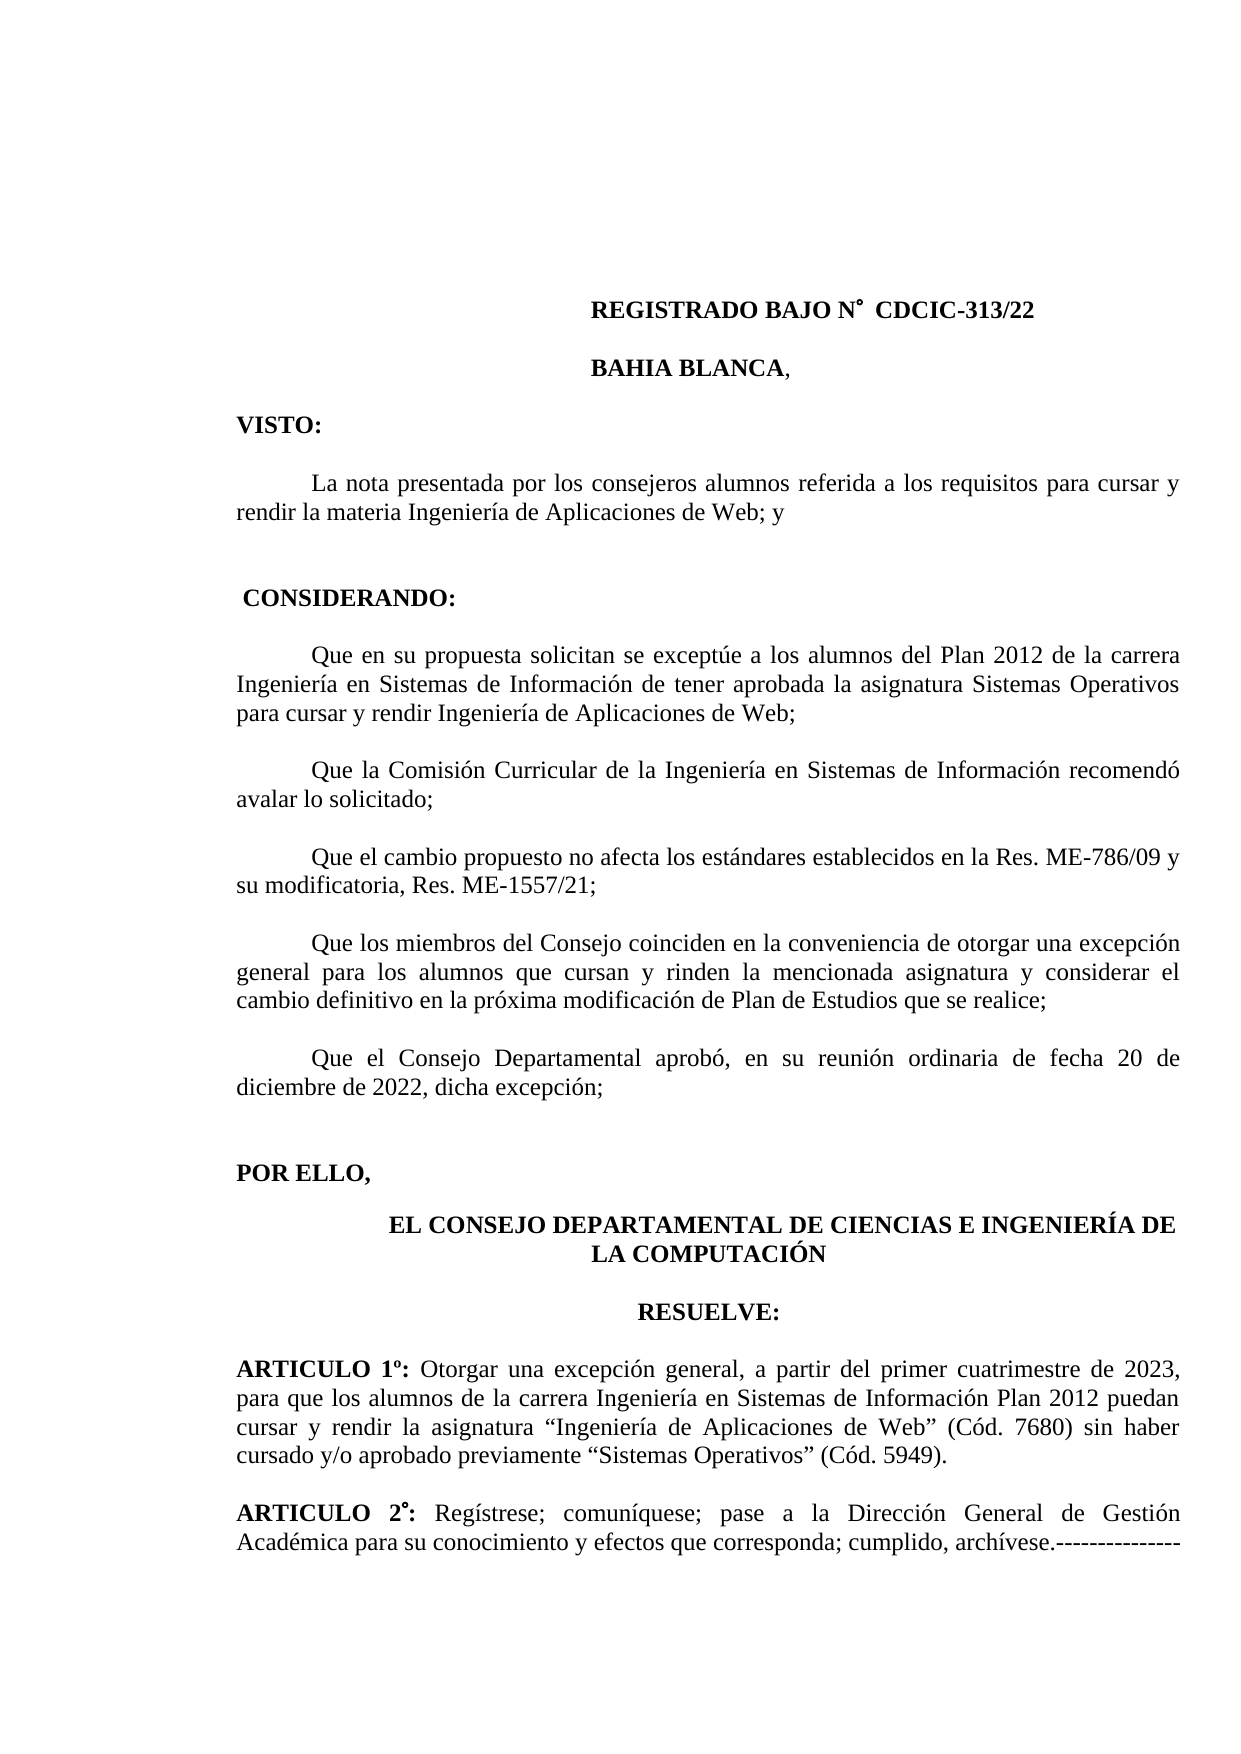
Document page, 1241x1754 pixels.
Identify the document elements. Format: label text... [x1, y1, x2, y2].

text REGISTRADO BAJO N CDCIC-313/22 [236, 295, 1181, 324]
text Que los miembros del Consejo coinciden en la conveniencia de otorgar una excepción general para los alumnos que cursan y rinden la mencionada asignatura y considerar el cambio definitivo en la próxima modificación de Plan de Estudios que se realice; [236, 928, 1181, 1014]
text POR ELLO, [236, 1158, 1181, 1187]
text ARTICULO 1º: Otorgar una excepción general, a partir del primer cuatrimestre de 2023, para que los alumnos de la carrera Ingeniería en Sistemas de Información Plan 2012 puedan cursar y rendir la asignatura “Ingeniería de Aplicaciones de Web” (Cód. 7680) sin haber cursado y/o aprobado previamente “Sistemas Operativos” (Cód. 5949). [236, 1354, 1181, 1469]
text ARTICULO 2: Regístrese; comuníquese; pase a de Gestión Académica para su conocimiento y efectos que corresponda; cumplido, archívese.--------------- [236, 1498, 1181, 1556]
text Que el cambio propuesto no afecta los estándares establecidos en la Res. ME-786/09 y su modificatoria, Res. ME-1557/21; [236, 842, 1181, 899]
text Que en su propuesta solicitan se exceptúe a los alumnos del Plan 2012 de la carrera Ingeniería en Sistemas de Información de tener aprobada la asignatura Sistemas Operativos para cursar y rendir Ingeniería de Aplicaciones de Web; [236, 640, 1181, 727]
text VISTO: [236, 410, 1181, 439]
text Que la Comisión Curricular de la Ingeniería en Sistemas de Información recomendó avalar lo solicitado; [236, 755, 1181, 813]
text RESUELVE: [236, 1297, 1181, 1326]
text Que el Consejo Departamental aprobó, en su reunión ordinaria de fecha 20 de diciembre de 2022, dicha excepción; [236, 1043, 1181, 1100]
text BAHIA BLANCA, [236, 353, 1181, 382]
text CONSIDERANDO: [236, 583, 1181, 612]
text EL CONSEJO DEPARTAMENTAL DE CIENCIAS E INGENIERÍA DE LA COMPUTACIÓN [236, 1211, 1181, 1268]
text La nota presentada por los consejeros alumnos referida a los requisitos para cursar y rendir la materia Ingeniería de Aplicaciones de Web; y [236, 468, 1181, 525]
